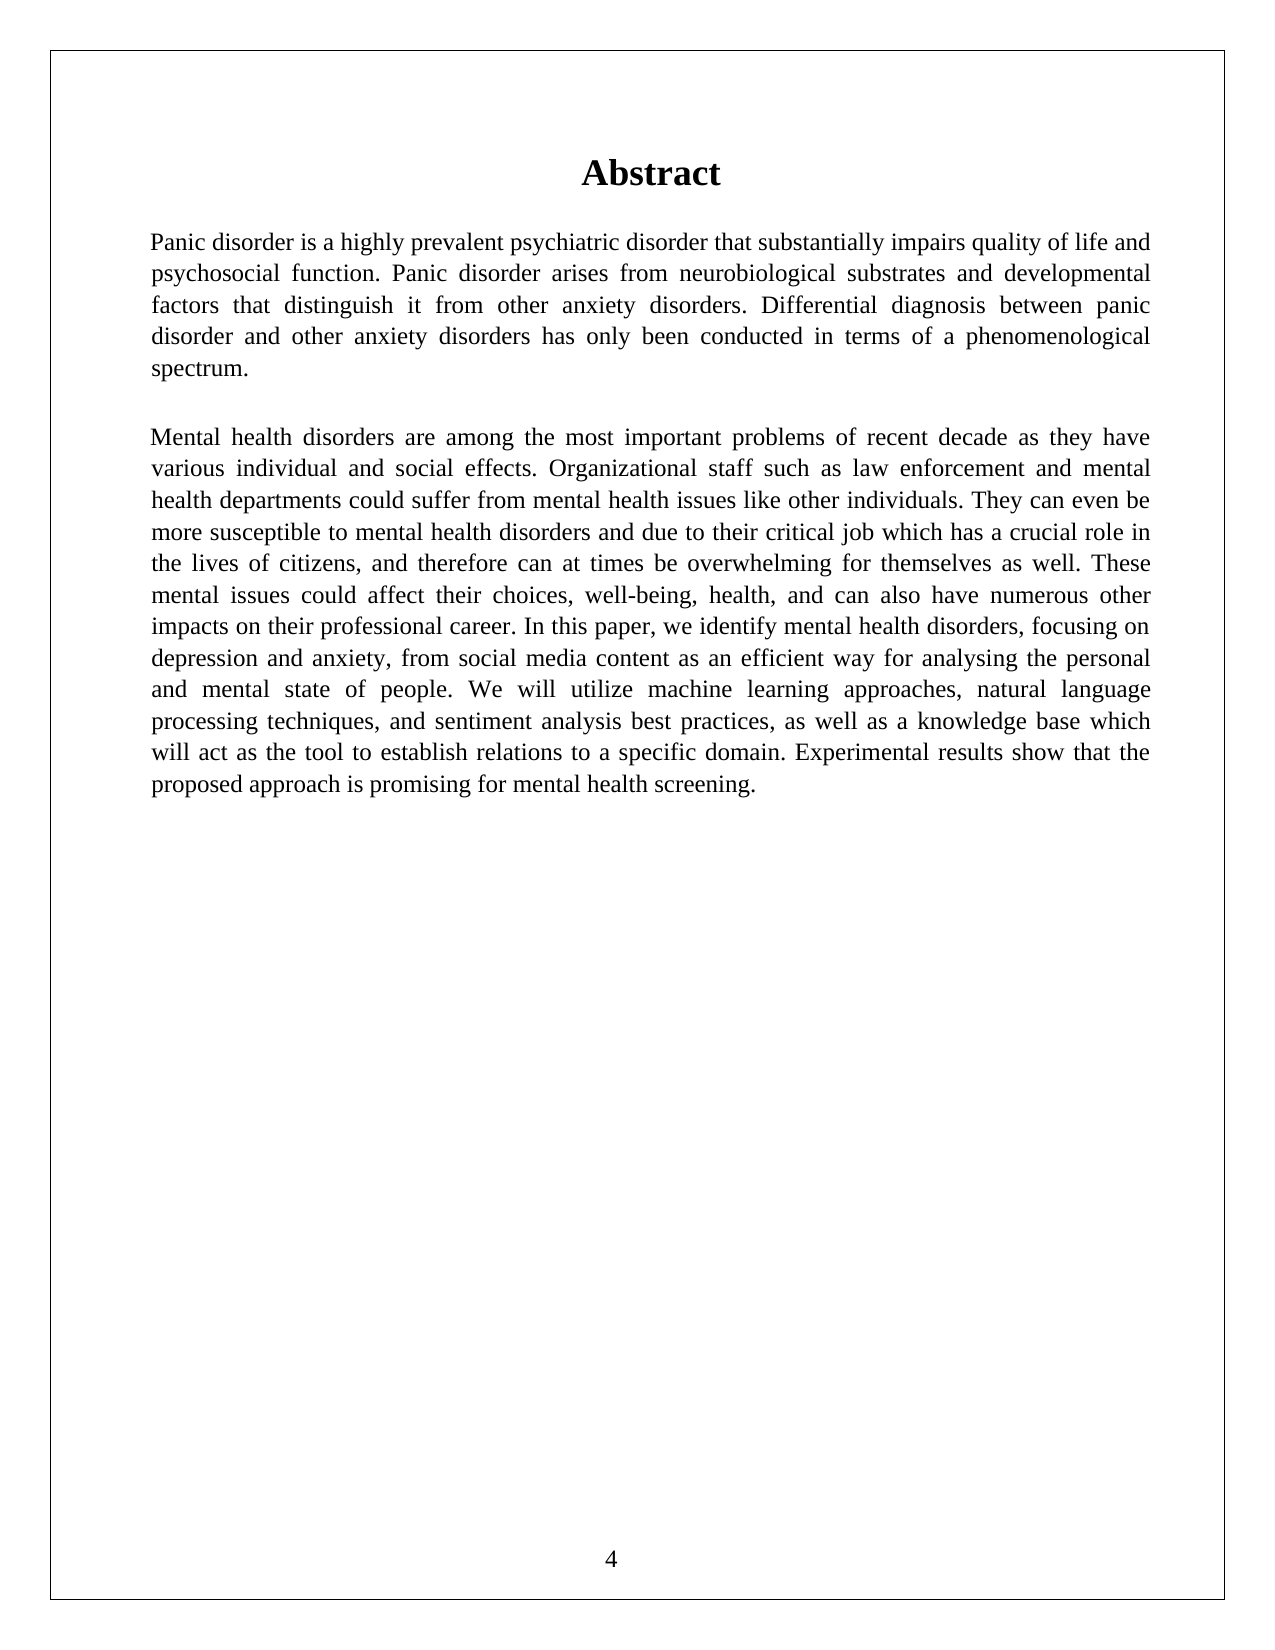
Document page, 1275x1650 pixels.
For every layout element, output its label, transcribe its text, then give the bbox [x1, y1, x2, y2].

text Panic disorder is a highly prevalent psychiatric disorder that substantially impairs quality of life and psychosocial function. Panic disorder arises from neurobiological substrates and developmental factors that distinguish it from other anxiety disorders. Differential diagnosis between panic disorder and other anxiety disorders has only been conducted in terms of a phenomenological spectrum. [150, 227, 1152, 382]
text Abstract [150, 150, 1152, 193]
text Mental health disorders are among the most important problems of recent decade as they have various individual and social effects. Organizational staff such as law enforcement and mental health departments could suffer from mental health issues like other individuals. They can even be more susceptible to mental health disorders and due to their critical job which has a crucial role in the lives of citizens, and therefore can at times be overwhelming for themselves as well. These mental issues could affect their choices, well-being, health, and can also have numerous other impacts on their professional career. In this paper, we identify mental health disorders, focusing on depression and anxiety, from social media content as an efficient way for analysing the personal and mental state of people. We will utilize machine learning approaches, natural language processing techniques, and sentiment analysis best practices, as well as a knowledge base which will act as the tool to establish relations to a specific domain. Experimental results show that the proposed approach is promising for mental health screening. [150, 422, 1152, 798]
